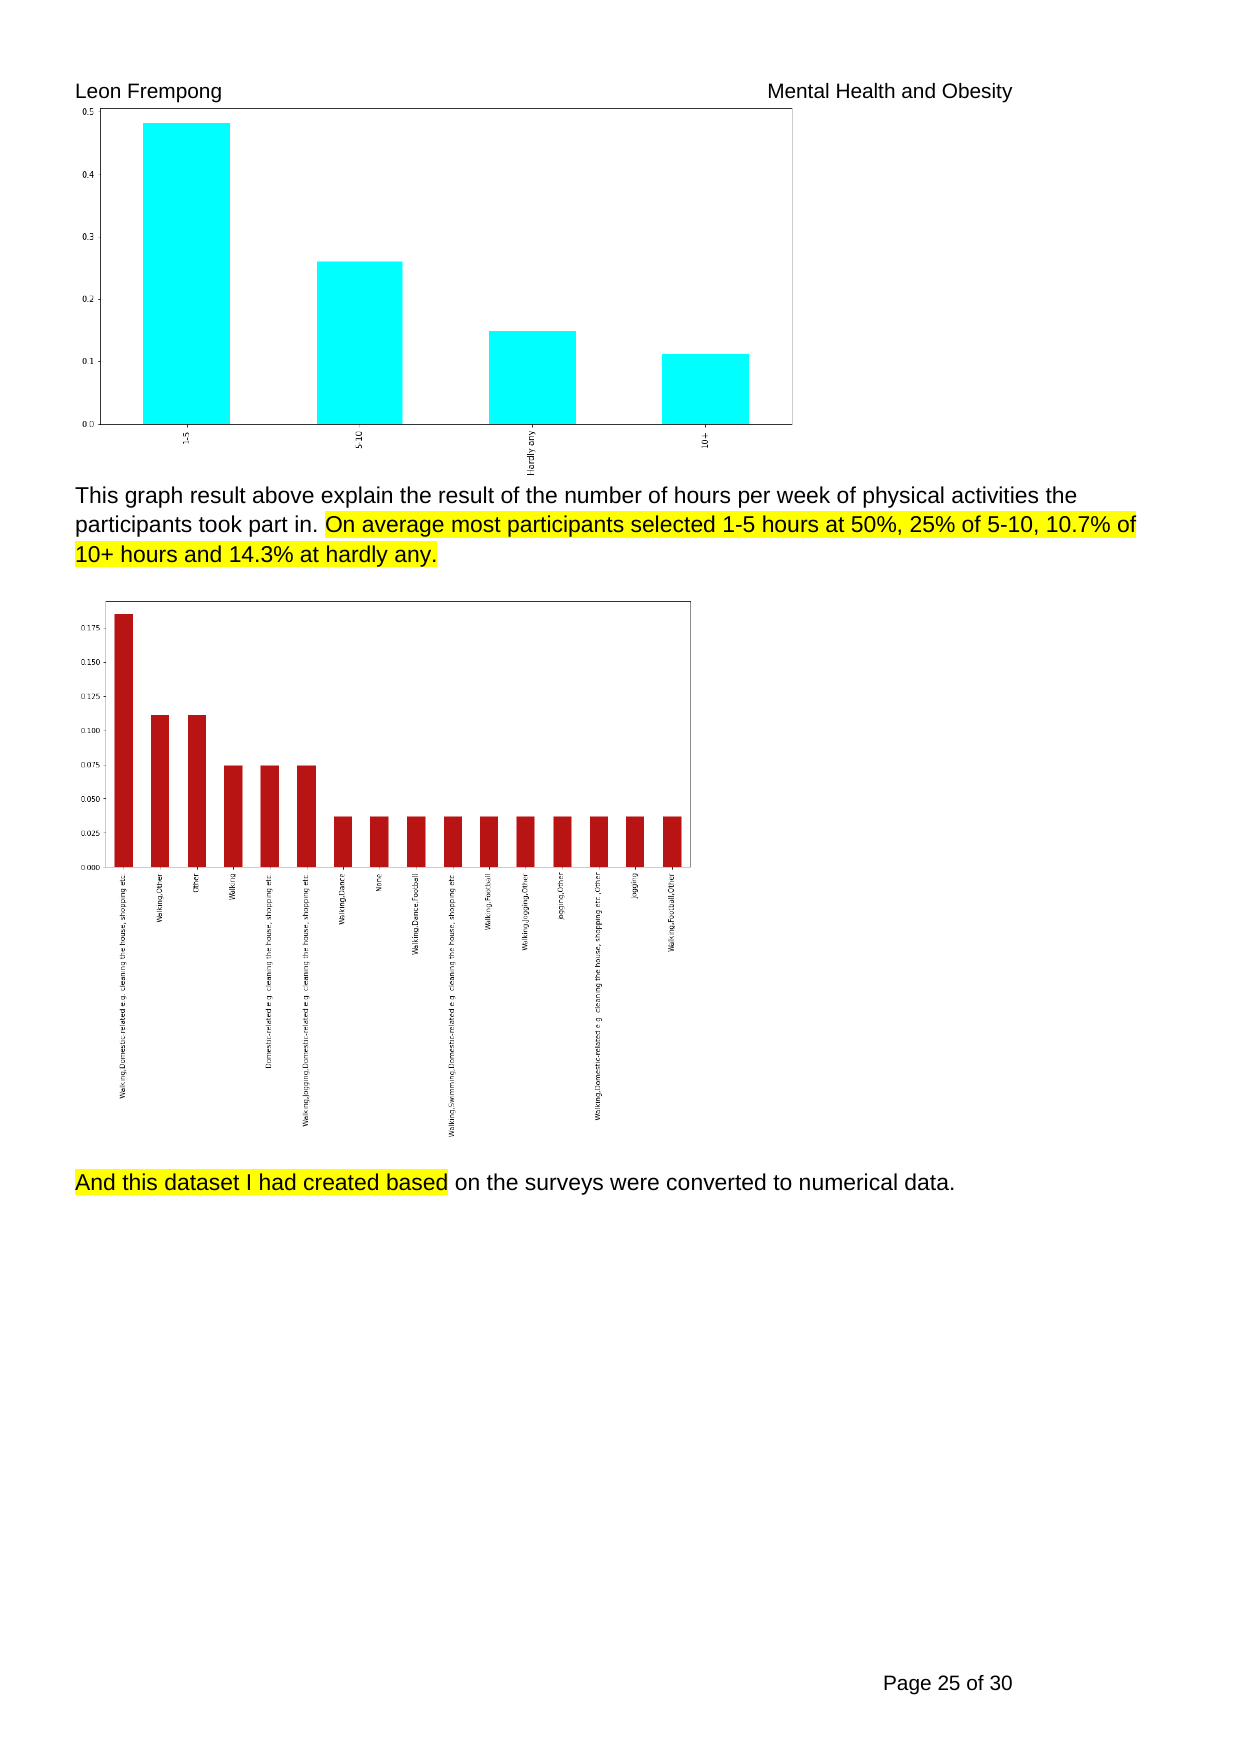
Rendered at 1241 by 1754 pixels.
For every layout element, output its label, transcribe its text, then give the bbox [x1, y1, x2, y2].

picture [75, 596, 695, 1141]
text This graph result above explain the result of the number of hours per week of physical activities the participants took part in. On average most participants selected 1-5 hours at 50%, 25% of 5-10, 10.7% of 10+ hours and 14.3% at hardly any. [75, 479, 1165, 567]
picture [75, 103, 797, 480]
subtitle And this dataset I had created based on the surveys were converted to numerical data. [75, 1166, 1165, 1195]
